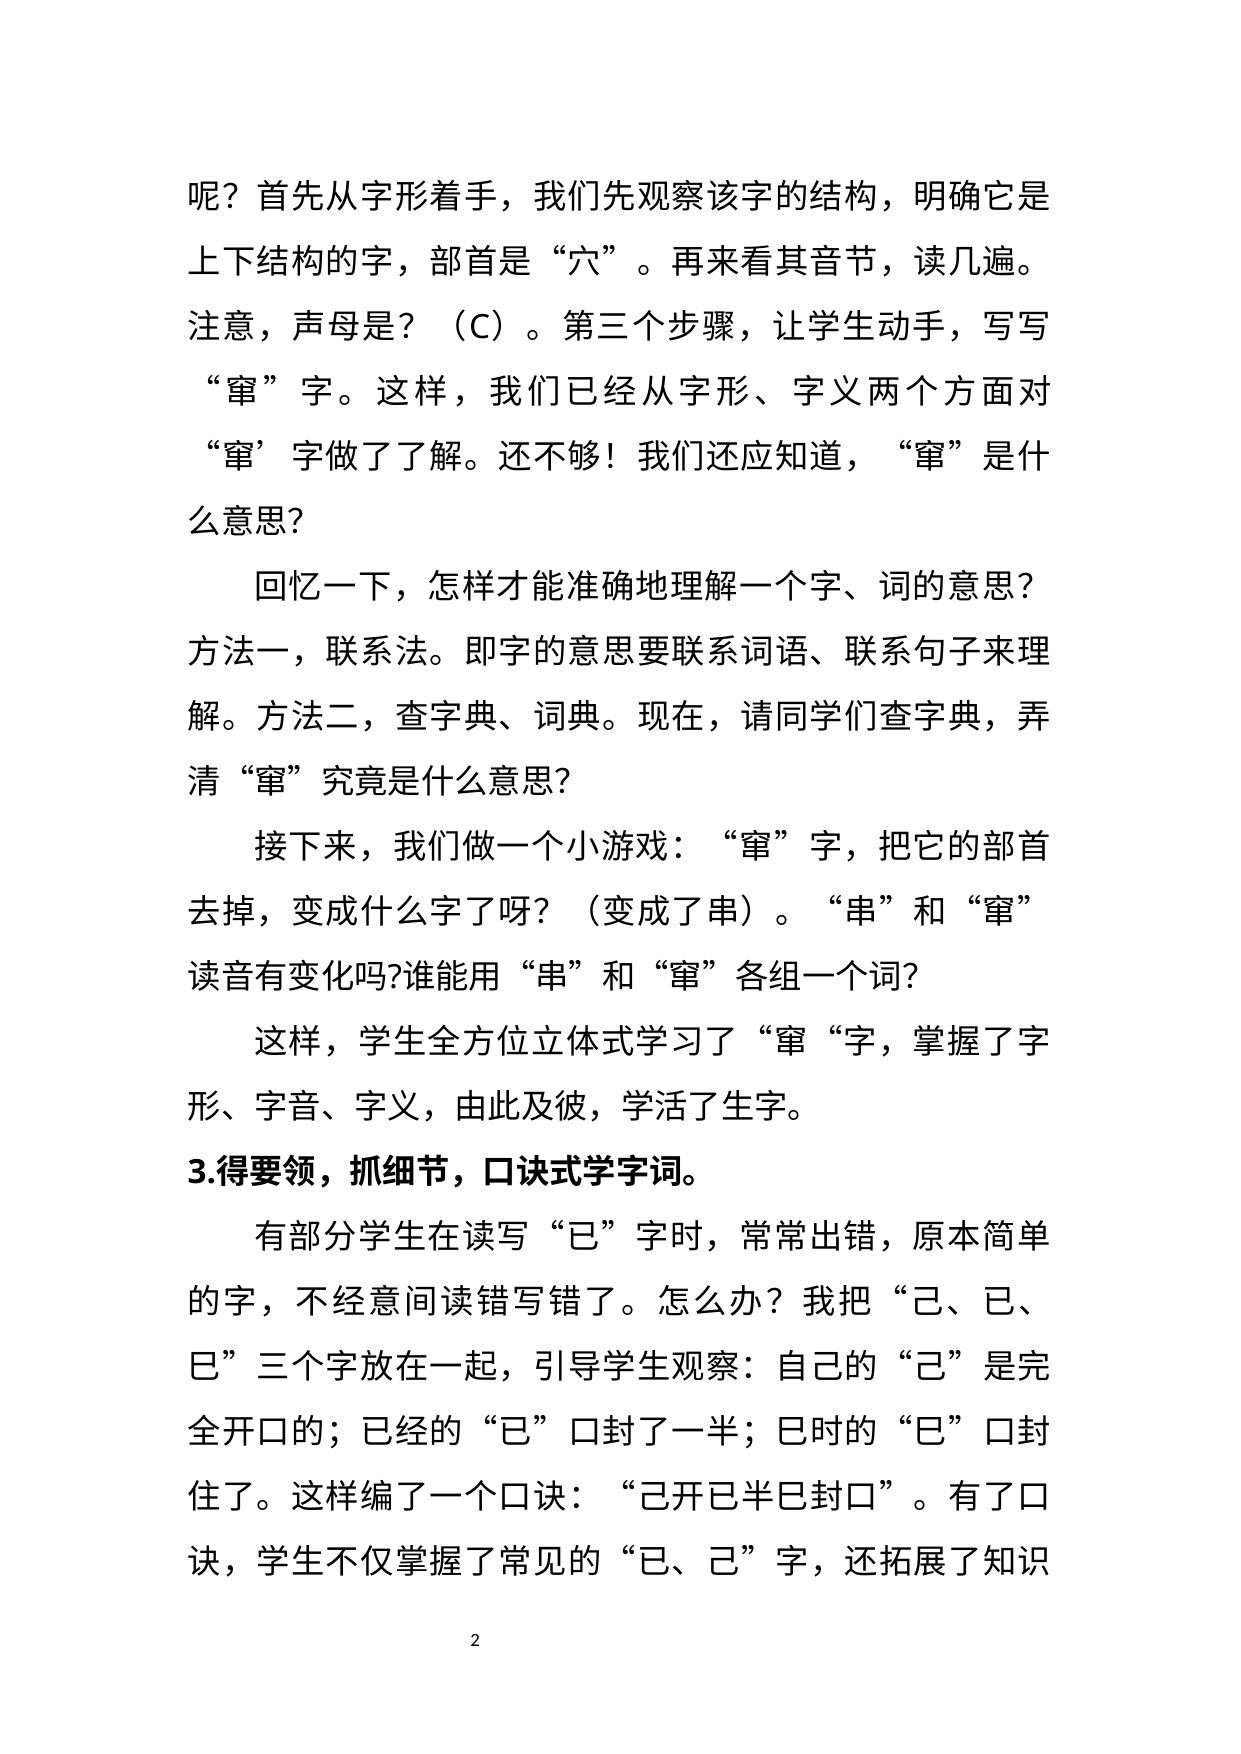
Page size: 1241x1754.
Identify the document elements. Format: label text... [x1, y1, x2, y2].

text 接下来，我们做一个小游戏：“窜”字，把它的部首去掉，变成什么字了呀？（变成了串）。“串”和“窜”读音有变化吗?谁能用“串”和“窜”各组一个词？ [187, 812, 1053, 1007]
text 这样，学生全方位立体式学习了“窜“字，掌握了字形、字音、字义，由此及彼，学活了生字。 [187, 1007, 1053, 1137]
text 回忆一下，怎样才能准确地理解一个字、词的意思？方法一，联系法。即字的意思要联系词语、联系句子来理解。方法二，查字典、词典。现在，请同学们查字典，弄清“窜”究竟是什么意思？ [187, 552, 1053, 812]
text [187, 162, 1053, 552]
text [187, 1202, 1053, 1592]
text 3.得要领，抓细节，口诀式学字词。 [187, 1137, 1053, 1202]
